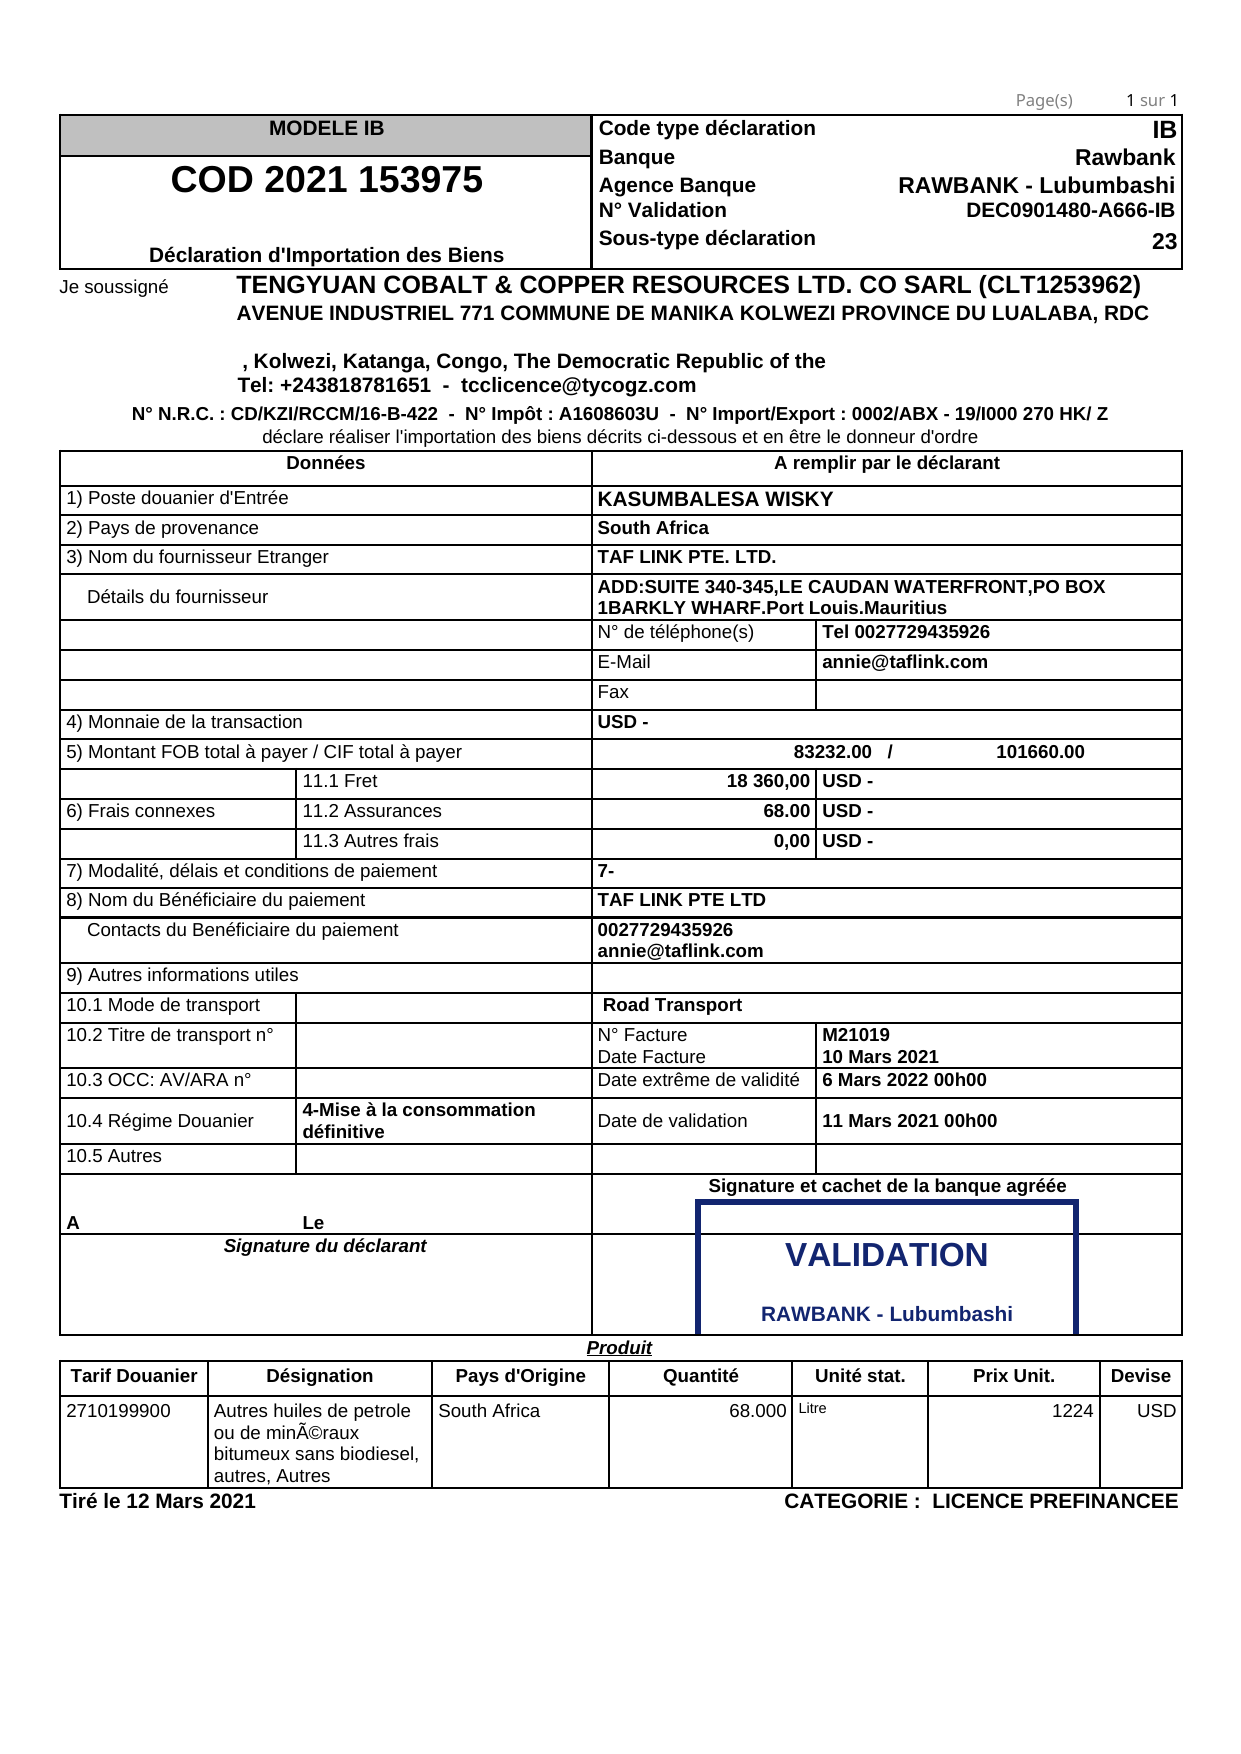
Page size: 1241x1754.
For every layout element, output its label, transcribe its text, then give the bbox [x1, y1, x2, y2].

table_cell USD - [817, 800, 1181, 827]
table_cell South Africa [433, 1397, 608, 1487]
table_cell 2710199900 [61, 1397, 207, 1487]
table_cell USD - [593, 711, 1181, 738]
table_header MODELE IB [61, 116, 590, 155]
table_cell [297, 1069, 591, 1097]
table_cell [1079, 1235, 1181, 1334]
table_cell VALIDATION RAWBANK - Lubumbashi [701, 1235, 1073, 1334]
table_cell 10.5 Autres [61, 1145, 295, 1172]
table_cell Fax [593, 681, 815, 709]
table_cell [297, 994, 591, 1022]
table_cell 83232.00 / 101660.00 [593, 740, 1181, 768]
table_cell Date de validation [593, 1099, 815, 1142]
table_cell annie@taflink.com [817, 651, 1181, 679]
table_cell TAF LINK PTE LTD [593, 889, 1181, 916]
table_cell N° Facture Date Facture [593, 1024, 815, 1067]
text AVENUE INDUSTRIEL 771 COMMUNE DE MANIKA KOLWEZI PROVINCE DU LUALABA, RDC [59, 301, 1149, 325]
text N° N.R.C. : CD/KZI/RCCM/16-B-422 - N° Impôt : A1608603U - N° Import/Export : 0002/ABX - 19/I000 270 HK/ Z déclare réaliser l'importation des biens décrits ci-dessous et en être le donneur d'ordre [101, 403, 1139, 448]
text Tiré le 12 Mars 2021 CATEGORIE : LICENCE PREFINANCEE [59, 1489, 1179, 1513]
table_cell Détails du fournisseur [61, 575, 591, 618]
table_cell 10.4 Régime Douanier [61, 1099, 295, 1142]
table_header Désignation [209, 1362, 431, 1395]
table_cell 10.3 OCC: AV/ARA n° [61, 1069, 295, 1097]
table_cell [817, 681, 1181, 709]
table_cell USD - [817, 830, 1181, 857]
table_cell Litre [793, 1397, 927, 1487]
table_cell 10.1 Mode de transport [61, 994, 295, 1022]
table_cell [61, 830, 295, 857]
table_header Quantité [610, 1362, 791, 1395]
table_header IB Rawbank RAWBANK - Lubumbashi DEC0901480-A666-IB 23 [897, 116, 1181, 268]
text Produit [61, 1336, 1179, 1358]
table_cell 7- [593, 860, 1181, 887]
table_cell [61, 621, 591, 649]
table_cell Date extrême de validité [593, 1069, 815, 1097]
table_header Tarif Douanier [61, 1362, 207, 1395]
table_cell [701, 1205, 1073, 1233]
table_cell 11.1 Fret [297, 770, 591, 798]
table_cell COD 2021 153975 Déclaration d'Importation des Biens [61, 157, 590, 268]
table_header Prix Unit. [929, 1362, 1099, 1395]
table_cell 1) Poste douanier d'Entrée [61, 487, 591, 514]
table_cell 4) Monnaie de la transaction [61, 711, 591, 738]
table_cell 5) Montant FOB total à payer / CIF total à payer [61, 740, 591, 768]
table_cell [297, 1145, 591, 1172]
table_cell [817, 1145, 1181, 1172]
table_cell Signature du déclarant [61, 1235, 591, 1334]
table_cell 10.2 Titre de transport n° [61, 1024, 295, 1067]
table_cell KASUMBALESA WISKY [593, 487, 1181, 514]
table_cell South Africa [593, 516, 1181, 544]
table_cell 68.000 [610, 1397, 791, 1487]
table_cell 11.2 Assurances [297, 800, 591, 827]
table_cell [1079, 1199, 1181, 1233]
table_cell [593, 964, 1181, 992]
table_cell 18 360,00 [593, 770, 815, 798]
table_cell 11.3 Autres frais [297, 830, 591, 857]
table_cell [61, 651, 591, 679]
table_cell USD - [817, 770, 1181, 798]
text Je soussigné TENGYUAN COBALT & COPPER RESOURCES LTD. CO SARL (CLT1253962) [59, 270, 1179, 299]
table_header Unité stat. [793, 1362, 927, 1395]
table_cell [593, 1145, 815, 1172]
table_cell 2) Pays de provenance [61, 516, 591, 544]
table_cell 4-Mise à la consommation définitive [297, 1099, 591, 1142]
table_cell A Le [61, 1175, 591, 1233]
table_cell 68.00 [593, 800, 815, 827]
table_cell M21019 10 Mars 2021 [817, 1024, 1181, 1067]
table_cell 7) Modalité, délais et conditions de paiement [61, 860, 591, 887]
table_cell ADD:SUITE 340-345,LE CAUDAN WATERFRONT,PO BOX 1BARKLY WHARF.Port Louis.Mauritius [593, 575, 1181, 618]
table_cell 0,00 [593, 830, 815, 857]
table_cell Road Transport [593, 994, 1181, 1022]
table_cell N° de téléphone(s) [593, 621, 815, 649]
table_cell [593, 1235, 695, 1334]
table_cell USD [1101, 1397, 1181, 1487]
table_cell Signature et cachet de la banque agréée [593, 1175, 1181, 1199]
table_header A remplir par le déclarant [593, 452, 1181, 485]
table_cell 1224 [929, 1397, 1099, 1487]
table_cell [593, 1199, 695, 1233]
table_cell [61, 770, 295, 798]
table_cell E-Mail [593, 651, 815, 679]
table_cell TAF LINK PTE. LTD. [593, 546, 1181, 573]
table_cell 6) Frais connexes [61, 800, 295, 827]
table_cell [61, 681, 591, 709]
table_header Devise [1101, 1362, 1181, 1395]
table_cell 0027729435926 annie@taflink.com [593, 919, 1181, 962]
table_cell 3) Nom du fournisseur Etranger [61, 546, 591, 573]
table_cell [297, 1024, 591, 1067]
table_cell 6 Mars 2022 00h00 [817, 1069, 1181, 1097]
table_cell 11 Mars 2021 00h00 [817, 1099, 1181, 1142]
text , Kolwezi, Katanga, Congo, The Democratic Republic of the Tel: +243818781651 - tcclicence@tycogz.com [236, 349, 864, 397]
table_cell Tel 0027729435926 [817, 621, 1181, 649]
table_header Code type déclaration Banque Agence Banque N° Validation Sous-type déclaration [593, 116, 897, 268]
table_cell Autres huiles de petrole ou de minÃ©raux bitumeux sans biodiesel, autres, Autres [209, 1397, 431, 1487]
table_header Données [61, 452, 591, 485]
table_cell 8) Nom du Bénéficiaire du paiement [61, 889, 591, 916]
table_header Pays d'Origine [433, 1362, 608, 1395]
table_cell Contacts du Benéficiaire du paiement [61, 919, 591, 962]
text Page(s) 1 sur 1 [59, 88, 1179, 111]
table_cell 9) Autres informations utiles [61, 964, 591, 992]
